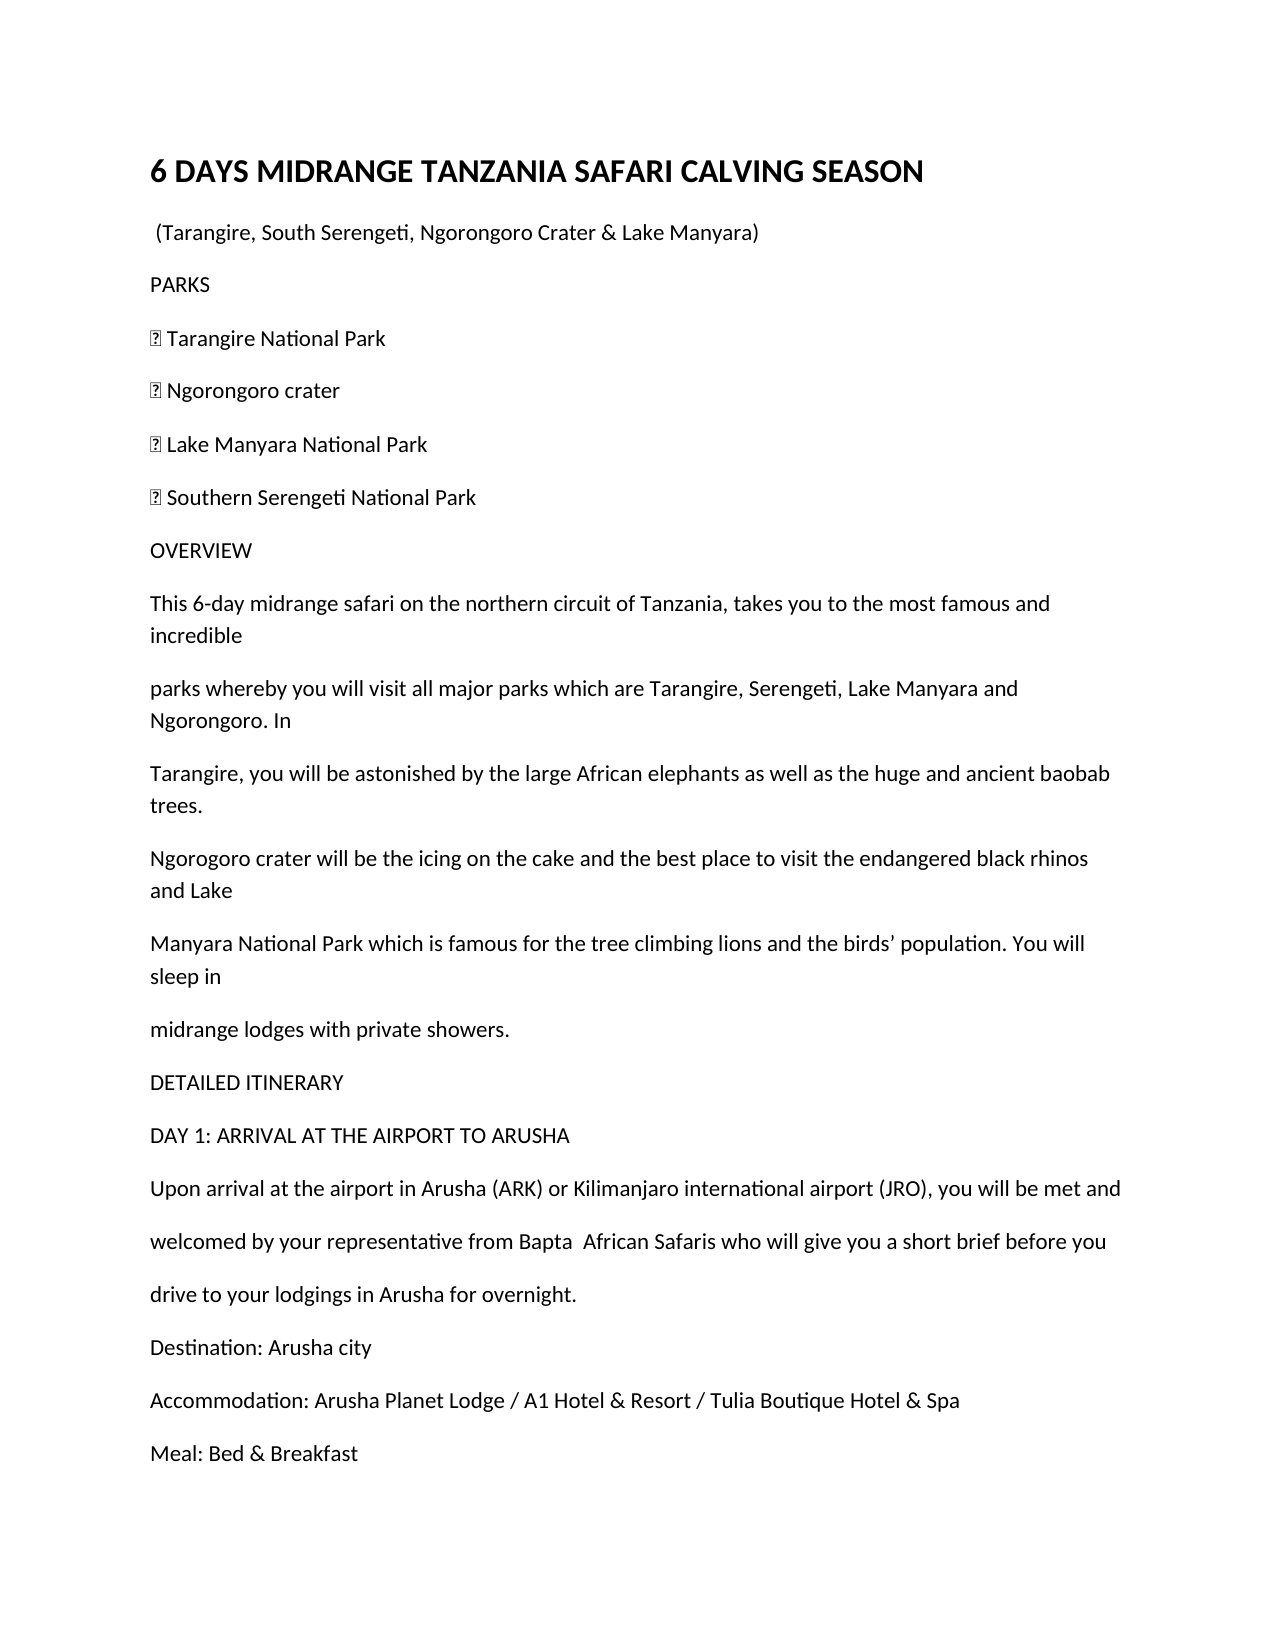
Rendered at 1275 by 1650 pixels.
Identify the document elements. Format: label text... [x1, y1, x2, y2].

text Tarangire, you will be astonished by the large African elephants as well as the huge and ancient baobab trees. [150, 759, 1125, 819]
text drive to your lodgings in Arusha for overnight. [150, 1280, 1125, 1308]
text  Lake Manyara National Park [150, 430, 1125, 458]
text Ngorogoro crater will be the icing on the cake and the best place to visit the endangered black rhinos and Lake [150, 844, 1125, 904]
text Manyara National Park which is famous for the tree climbing lions and the birds’ population. You will sleep in [150, 929, 1125, 990]
text  Ngorongoro crater [150, 377, 1125, 405]
text midrange lodges with private showers. [150, 1015, 1125, 1043]
text parks whereby you will visit all major parks which are Tarangire, Serengeti, Lake Manyara and Ngorongoro. In [150, 674, 1125, 734]
text welcomed by your representative from Bapta African Safaris who will give you a short brief before you [150, 1227, 1125, 1255]
text  Tarangire National Park [150, 324, 1125, 352]
text DAY 1: ARRIVAL AT THE AIRPORT TO ARUSHA [150, 1121, 1125, 1149]
text Upon arrival at the airport in Arusha (ARK) or Kilimanjaro international airport (JRO), you will be met and [150, 1174, 1125, 1202]
text DETAILED ITINERARY [150, 1068, 1125, 1096]
text  Southern Serengeti National Park [150, 483, 1125, 511]
text 6 DAYS MIDRANGE TANZANIA SAFARI CALVING SEASON [150, 150, 1125, 191]
text PARKS [150, 271, 1125, 299]
text OVERVIEW [150, 536, 1125, 564]
text Meal: Bed & Breakfast [150, 1439, 1125, 1467]
text Destination: Arusha city [150, 1333, 1125, 1361]
text (Tarangire, South Serengeti, Ngorongoro Crater & Lake Manyara) [150, 218, 1125, 246]
text This 6-day midrange safari on the northern circuit of Tanzania, takes you to the most famous and incredible [150, 589, 1125, 649]
text Accommodation: Arusha Planet Lodge / A1 Hotel & Resort / Tulia Boutique Hotel & Spa [150, 1386, 1125, 1414]
